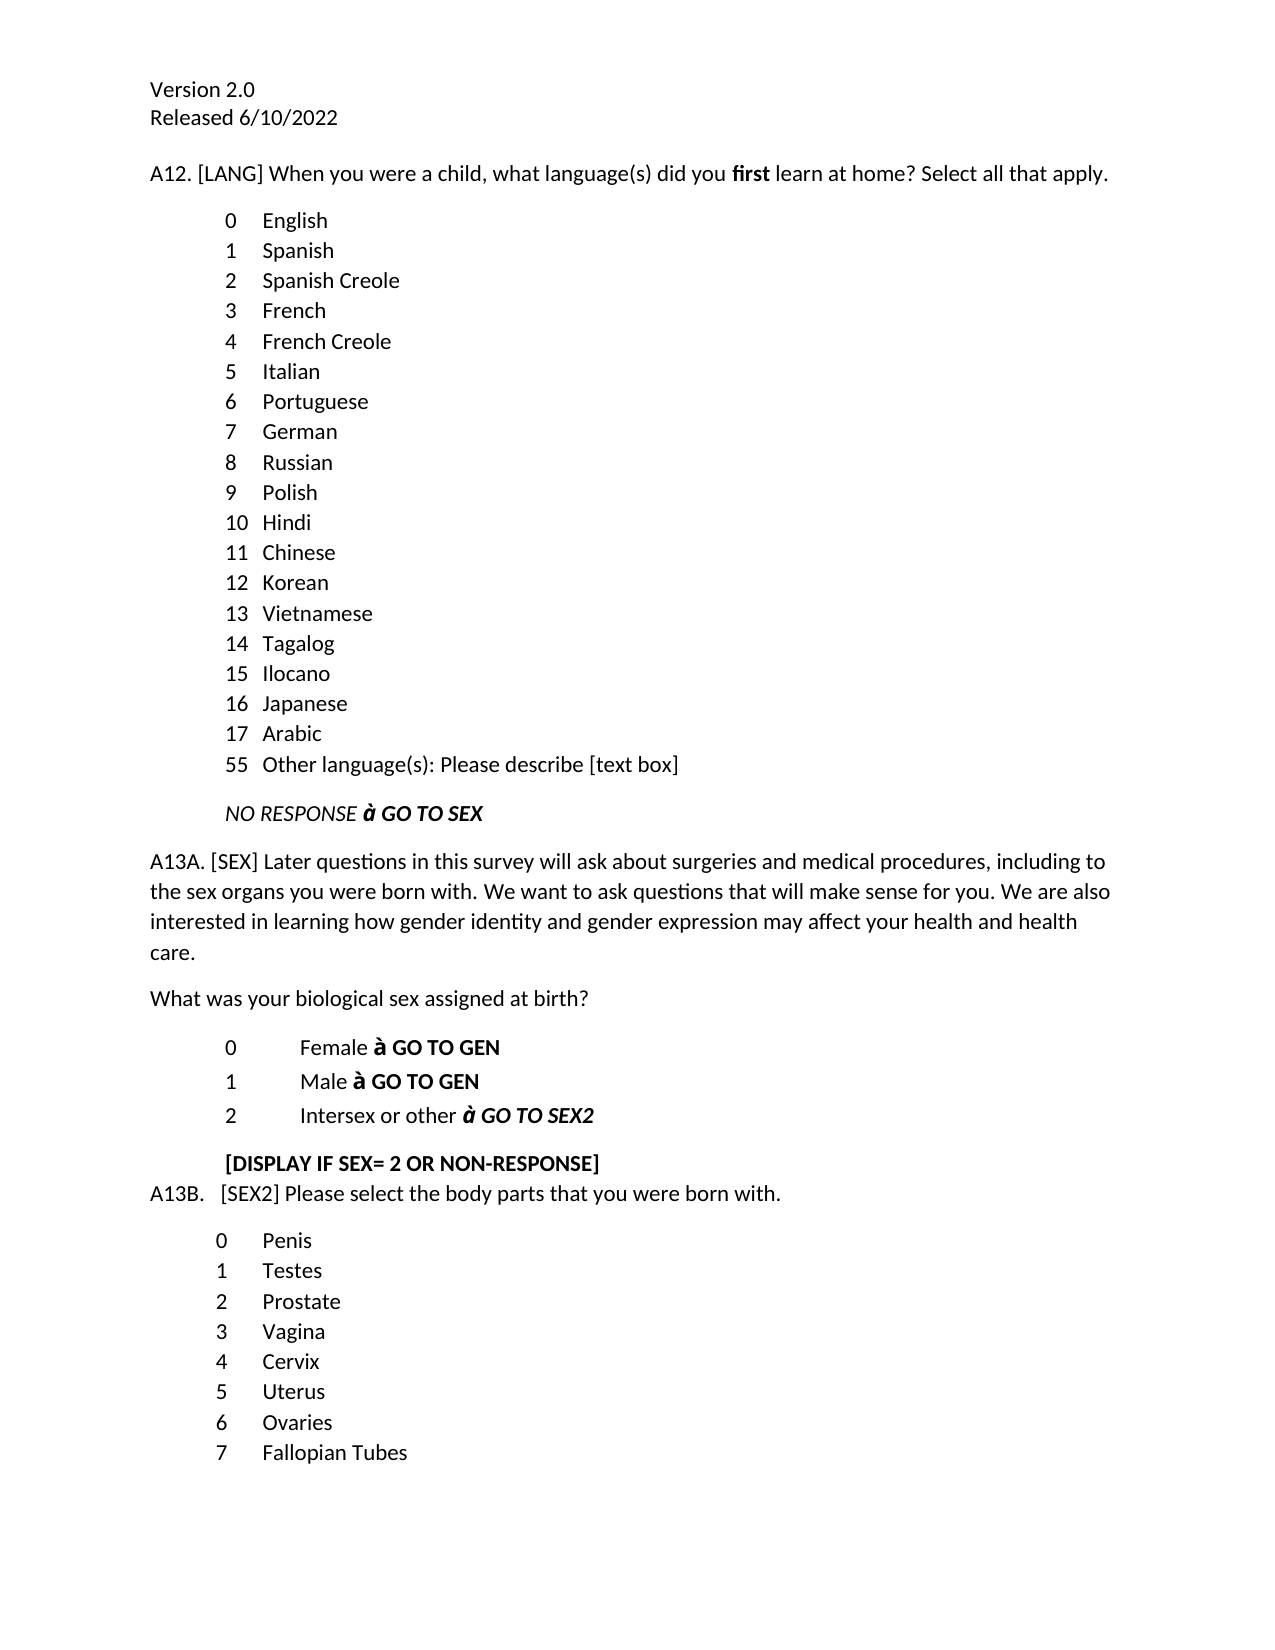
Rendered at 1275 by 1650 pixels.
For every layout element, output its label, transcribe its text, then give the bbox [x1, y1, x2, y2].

list Vietnamese [225, 599, 1125, 627]
list Prostate [216, 1287, 1125, 1315]
list French Creole [225, 327, 1125, 355]
list German [225, 417, 1125, 445]
list Cervix [216, 1347, 1125, 1375]
list Chinese [225, 538, 1125, 566]
list Russian [225, 448, 1125, 476]
list Arabic [225, 719, 1125, 747]
list 1 Male à GO TO GEN [150, 1065, 1125, 1096]
text NO RESPONSE à GO TO SEX [225, 797, 1125, 828]
list Japanese [225, 689, 1125, 717]
list Testes [216, 1257, 1125, 1284]
list 0 Female à GO TO GEN [150, 1031, 1125, 1063]
text What was your biological sex assigned at birth? [150, 984, 1125, 1012]
text 2 Intersex or other à GO TO SEX2 [150, 1099, 1125, 1130]
text A12. [LANG] When you were a child, what language(s) did you first learn at home? Select all that apply. [150, 159, 1125, 187]
list Korean [225, 568, 1125, 596]
list English [225, 206, 1125, 234]
list Fallopian Tubes [216, 1438, 1125, 1466]
list Spanish [225, 236, 1125, 264]
list Other language(s): Please describe [text box] [225, 750, 1125, 778]
text A13B. [SEX2] Please select the body parts that you were born with. [150, 1179, 1125, 1207]
list Vagina [216, 1317, 1125, 1345]
list French [225, 297, 1125, 324]
list Spanish Creole [225, 266, 1125, 294]
text [DISPLAY IF SEX= 2 OR NON-RESPONSE] [150, 1149, 1125, 1177]
text A13A. [SEX] Later questions in this survey will ask about surgeries and medical procedures, including to the sex organs you were born with. We want to ask questions that will make sense for you. We are also interested in learning how gender identity and gender expression may affect your health and health care. [150, 847, 1125, 966]
list Penis [216, 1226, 1125, 1254]
list Uterus [216, 1377, 1125, 1405]
list Italian [225, 357, 1125, 385]
list Hindi [225, 508, 1125, 536]
list Portuguese [225, 387, 1125, 415]
list Tagalog [225, 629, 1125, 657]
list Ovaries [216, 1408, 1125, 1436]
list Ilocano [225, 659, 1125, 687]
list Polish [225, 478, 1125, 506]
